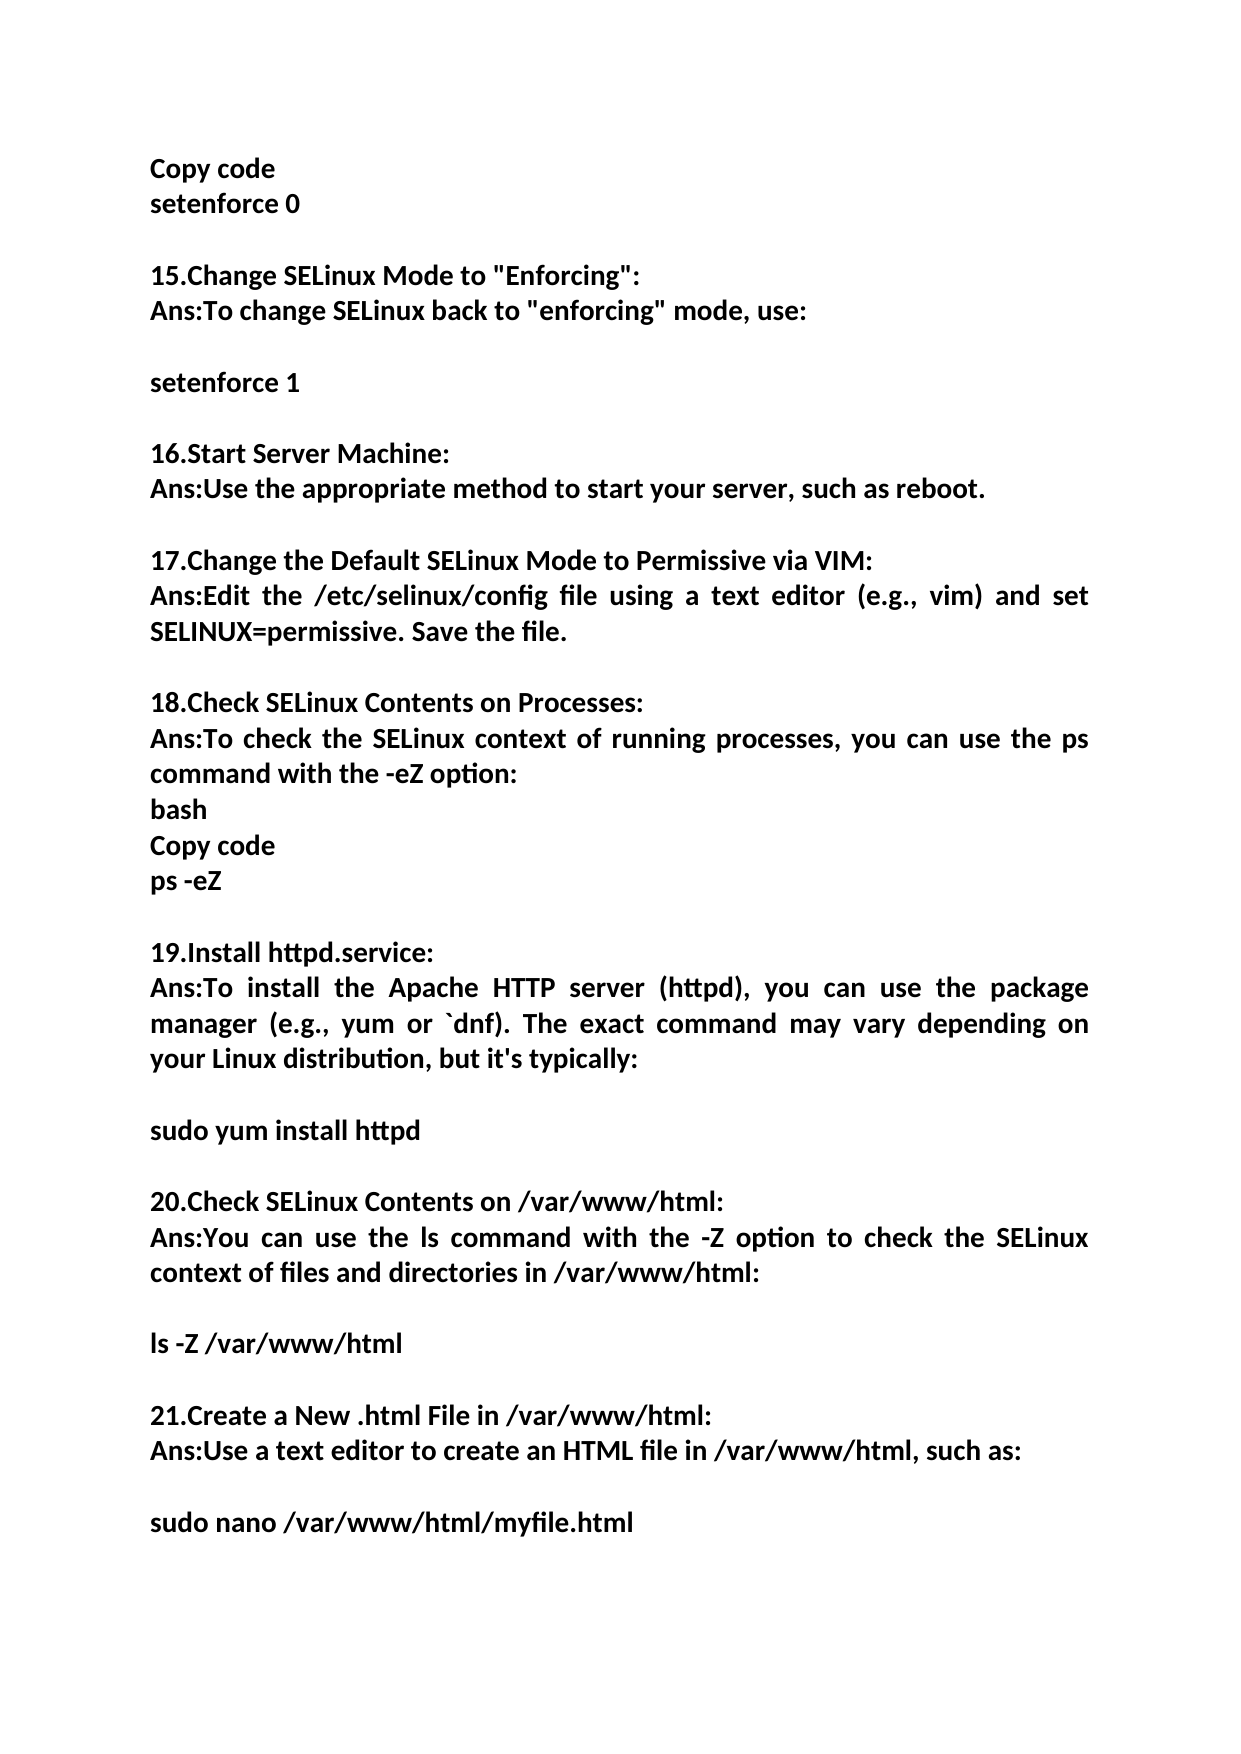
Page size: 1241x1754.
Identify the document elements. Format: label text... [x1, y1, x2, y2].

text Ans:To install the Apache HTTP server (httpd), you can use the package manager (e.g., yum or `dnf). The exact command may vary depending on your Linux distribution, but it's typically: [150, 969, 1090, 1076]
text sudo yum install httpd [150, 1112, 1090, 1147]
text bash [150, 791, 1090, 827]
text Ans:You can use the ls command with the -Z option to check the SELinux context of files and directories in /var/www/html: [150, 1219, 1090, 1290]
text Ans:To change SELinux back to "enforcing" mode, use: [150, 292, 1090, 328]
text 17.Change the Default SELinux Mode to Permissive via VIM: [150, 542, 1090, 577]
text Ans:Use a text editor to create an HTML file in /var/www/html, such as: [150, 1432, 1090, 1468]
text ps -eZ [150, 862, 1090, 898]
text 19.Install httpd.service: [150, 934, 1090, 969]
text ls -Z /var/www/html [150, 1326, 1090, 1361]
text Copy code [150, 150, 1090, 186]
text 18.Check SELinux Contents on Processes: [150, 684, 1090, 720]
text Ans:Edit the /etc/selinux/config file using a text editor (e.g., vim) and set SELINUX=permissive. Save the file. [150, 577, 1090, 649]
text 21.Create a New .html File in /var/www/html: [150, 1397, 1090, 1432]
text Ans:To check the SELinux context of running processes, you can use the ps command with the -eZ option: [150, 720, 1090, 791]
text sudo nano /var/www/html/myfile.html [150, 1504, 1090, 1539]
text setenforce 1 [150, 364, 1090, 399]
text 16.Start Server Machine: [150, 435, 1090, 471]
text 20.Check SELinux Contents on /var/www/html: [150, 1183, 1090, 1219]
text Ans:Use the appropriate method to start your server, such as reboot. [150, 471, 1090, 506]
text setenforce 0 [150, 186, 1090, 221]
text 15.Change SELinux Mode to "Enforcing": [150, 257, 1090, 292]
text Copy code [150, 827, 1090, 862]
